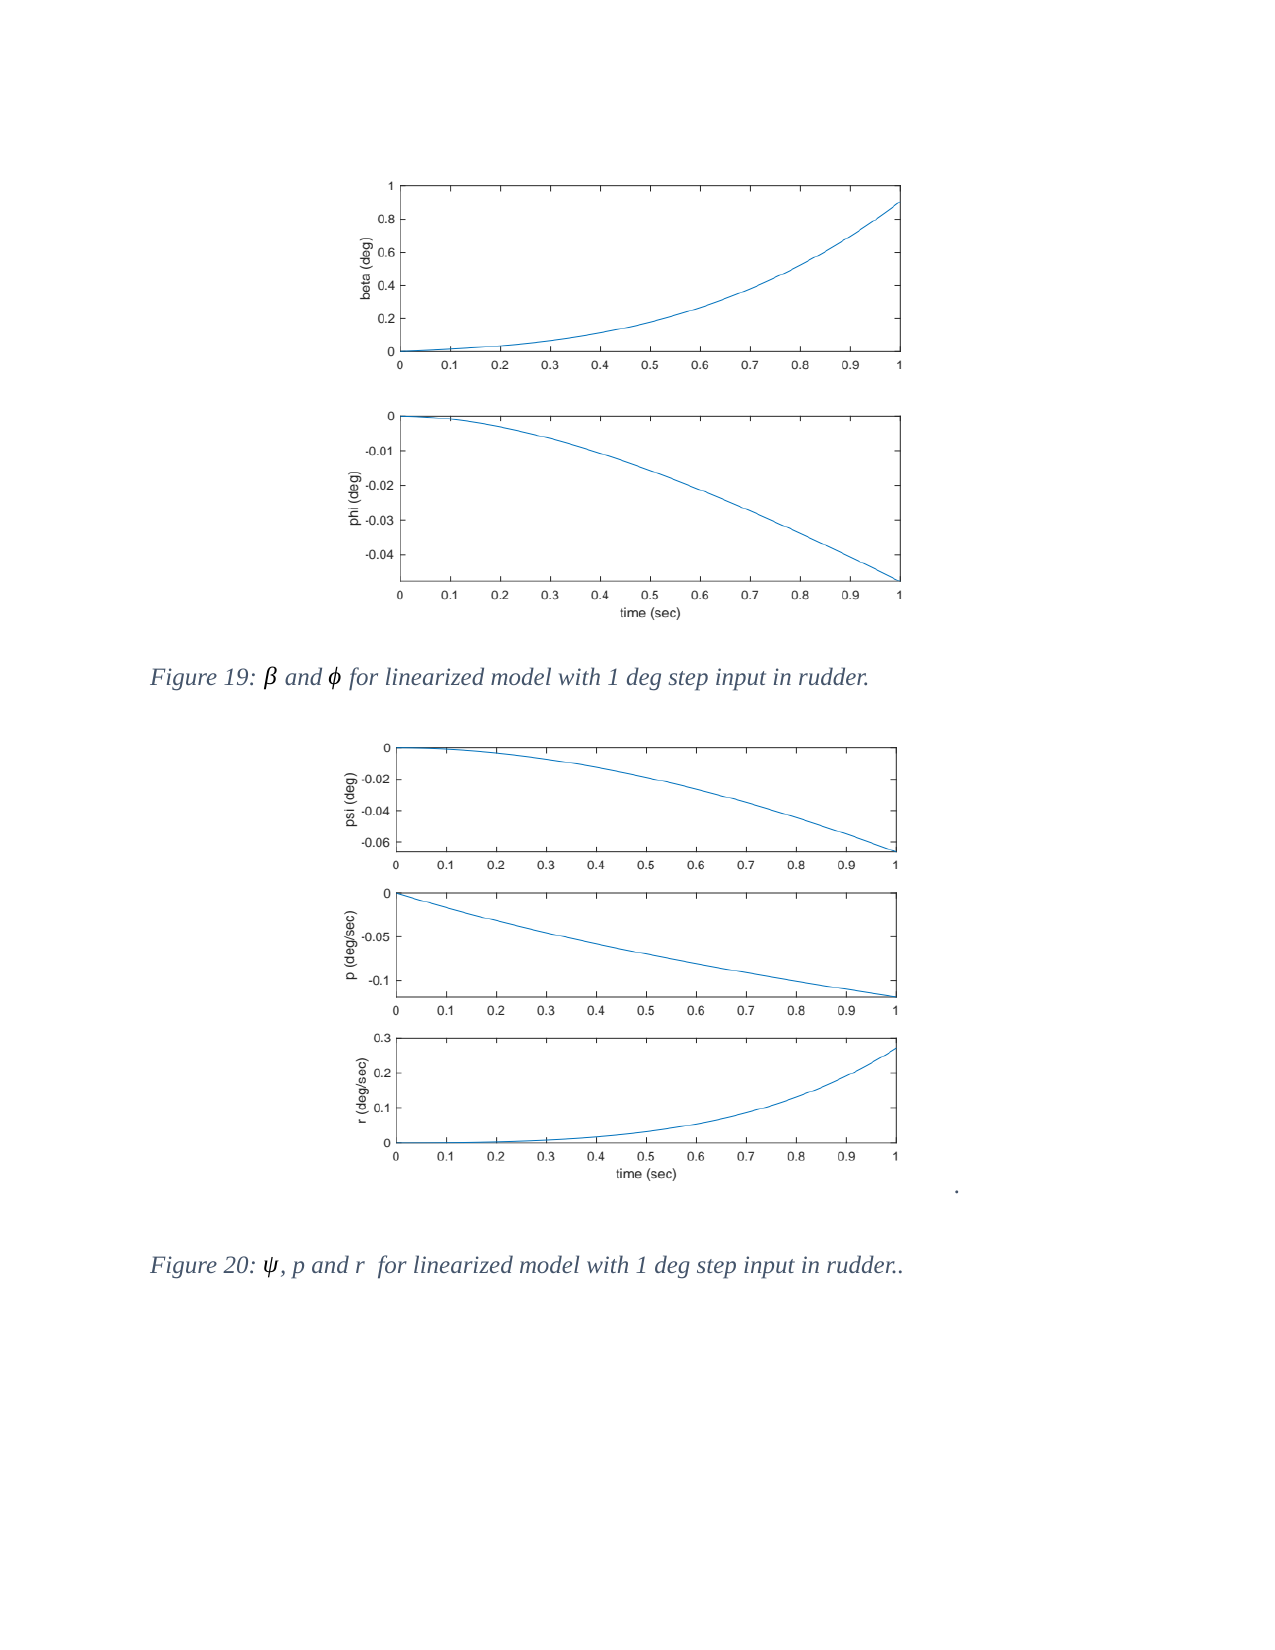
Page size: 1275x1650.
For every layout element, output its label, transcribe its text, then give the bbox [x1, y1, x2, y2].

text Figure 19: and for linearized model with 1 deg step input in rudder. [150, 662, 1125, 691]
text . [150, 712, 1125, 1198]
text Figure 20: , p and r for linearized model with 1 deg step input in rudder.. [150, 1250, 1125, 1278]
